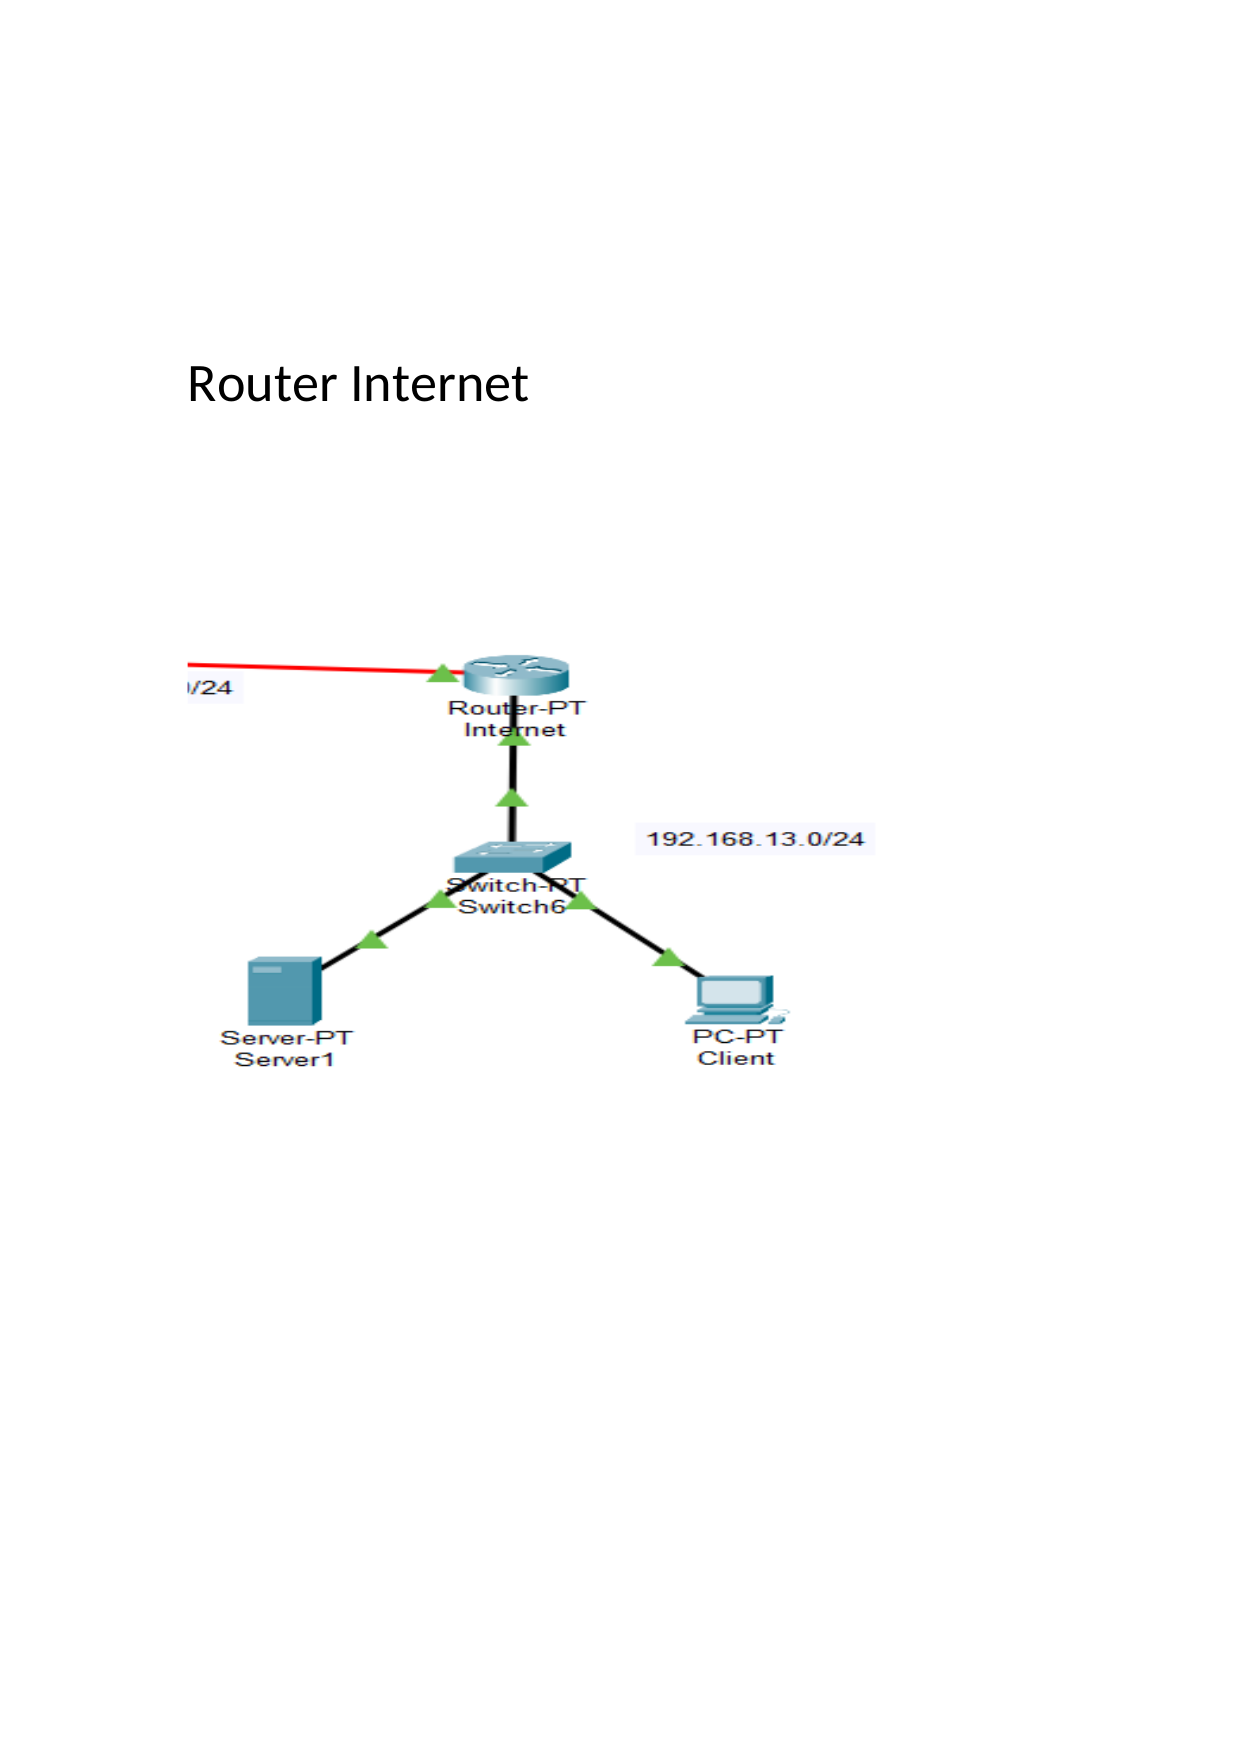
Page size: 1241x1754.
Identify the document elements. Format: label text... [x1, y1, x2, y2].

picture [187, 567, 914, 1115]
text Router Internet [187, 348, 1053, 414]
